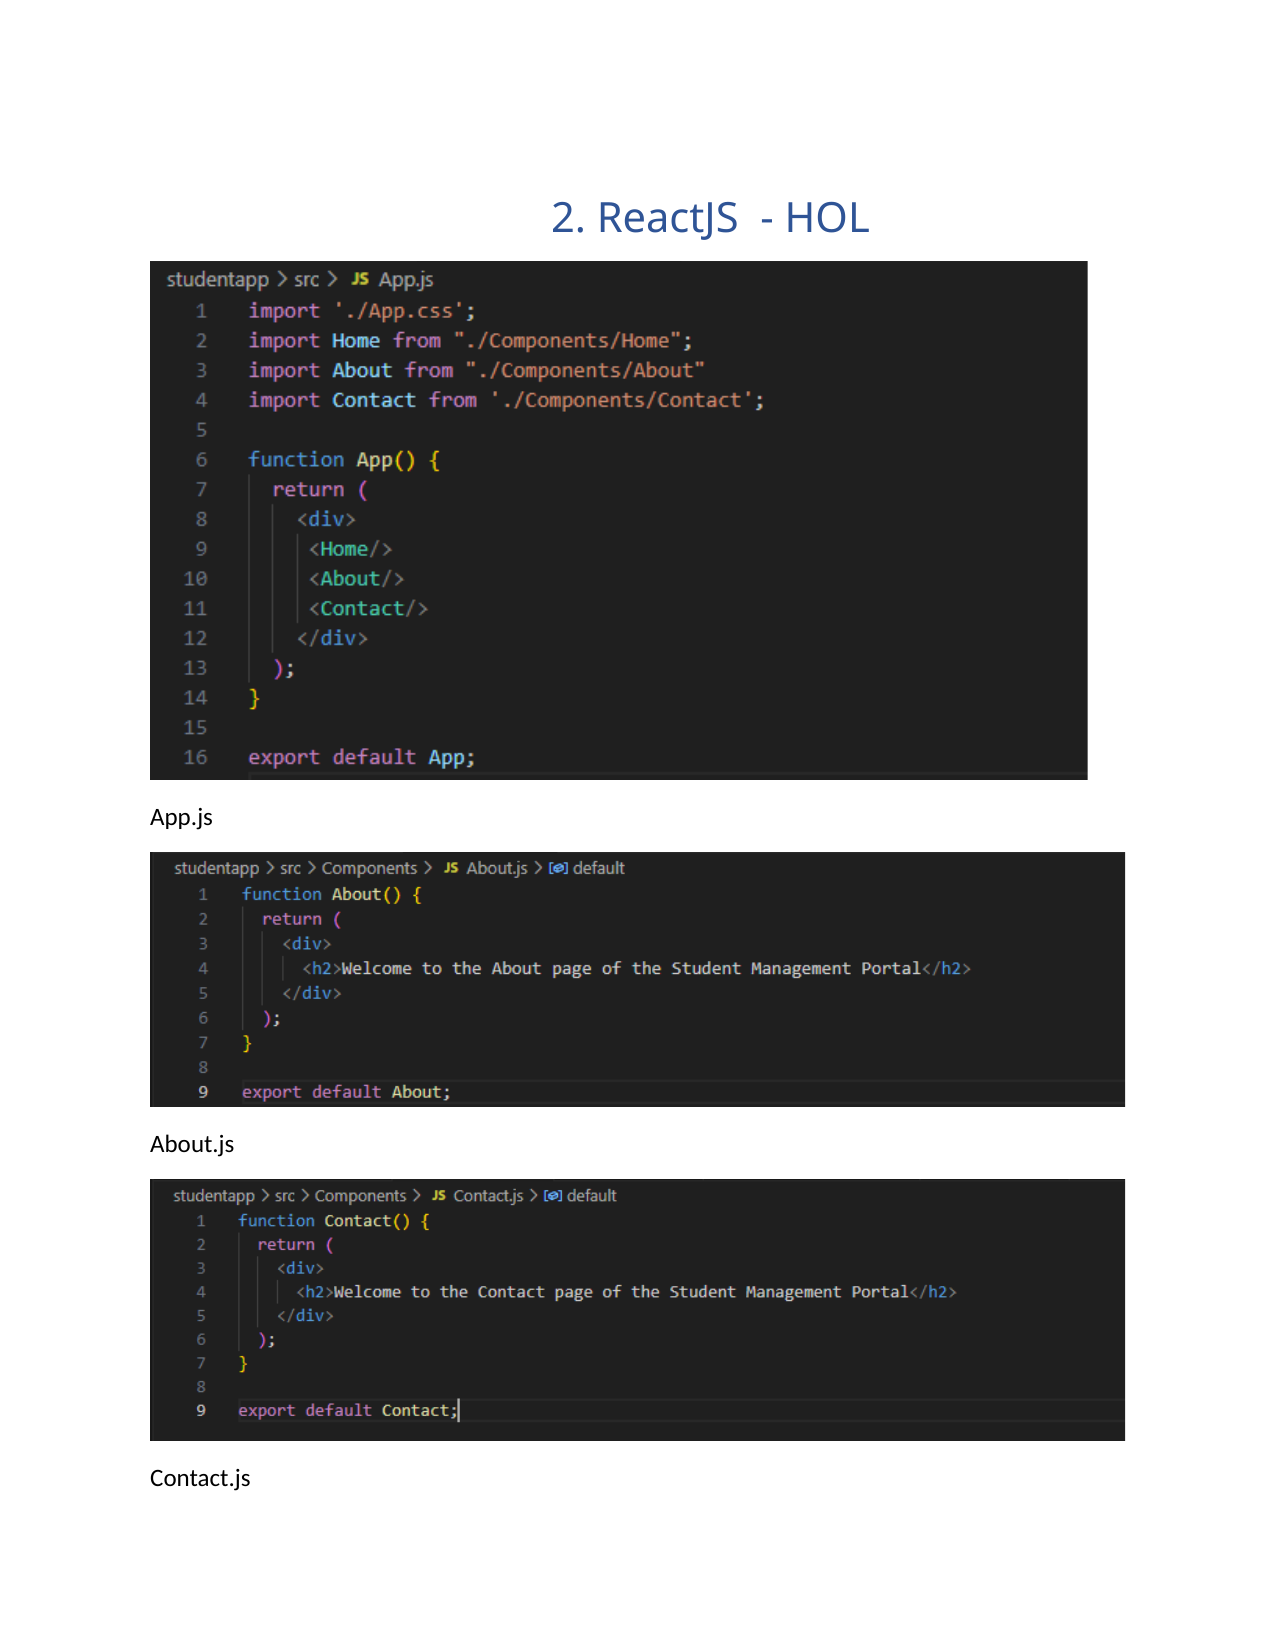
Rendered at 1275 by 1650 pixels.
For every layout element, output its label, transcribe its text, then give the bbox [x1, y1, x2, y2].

picture [150, 261, 1088, 780]
text About.js [150, 1128, 1125, 1158]
text Contact.js [150, 1462, 1125, 1492]
picture [150, 1179, 1125, 1441]
text App.js [150, 801, 1125, 831]
subtitle 2. ReactJS - HOL [150, 187, 1125, 244]
picture [150, 852, 1125, 1107]
